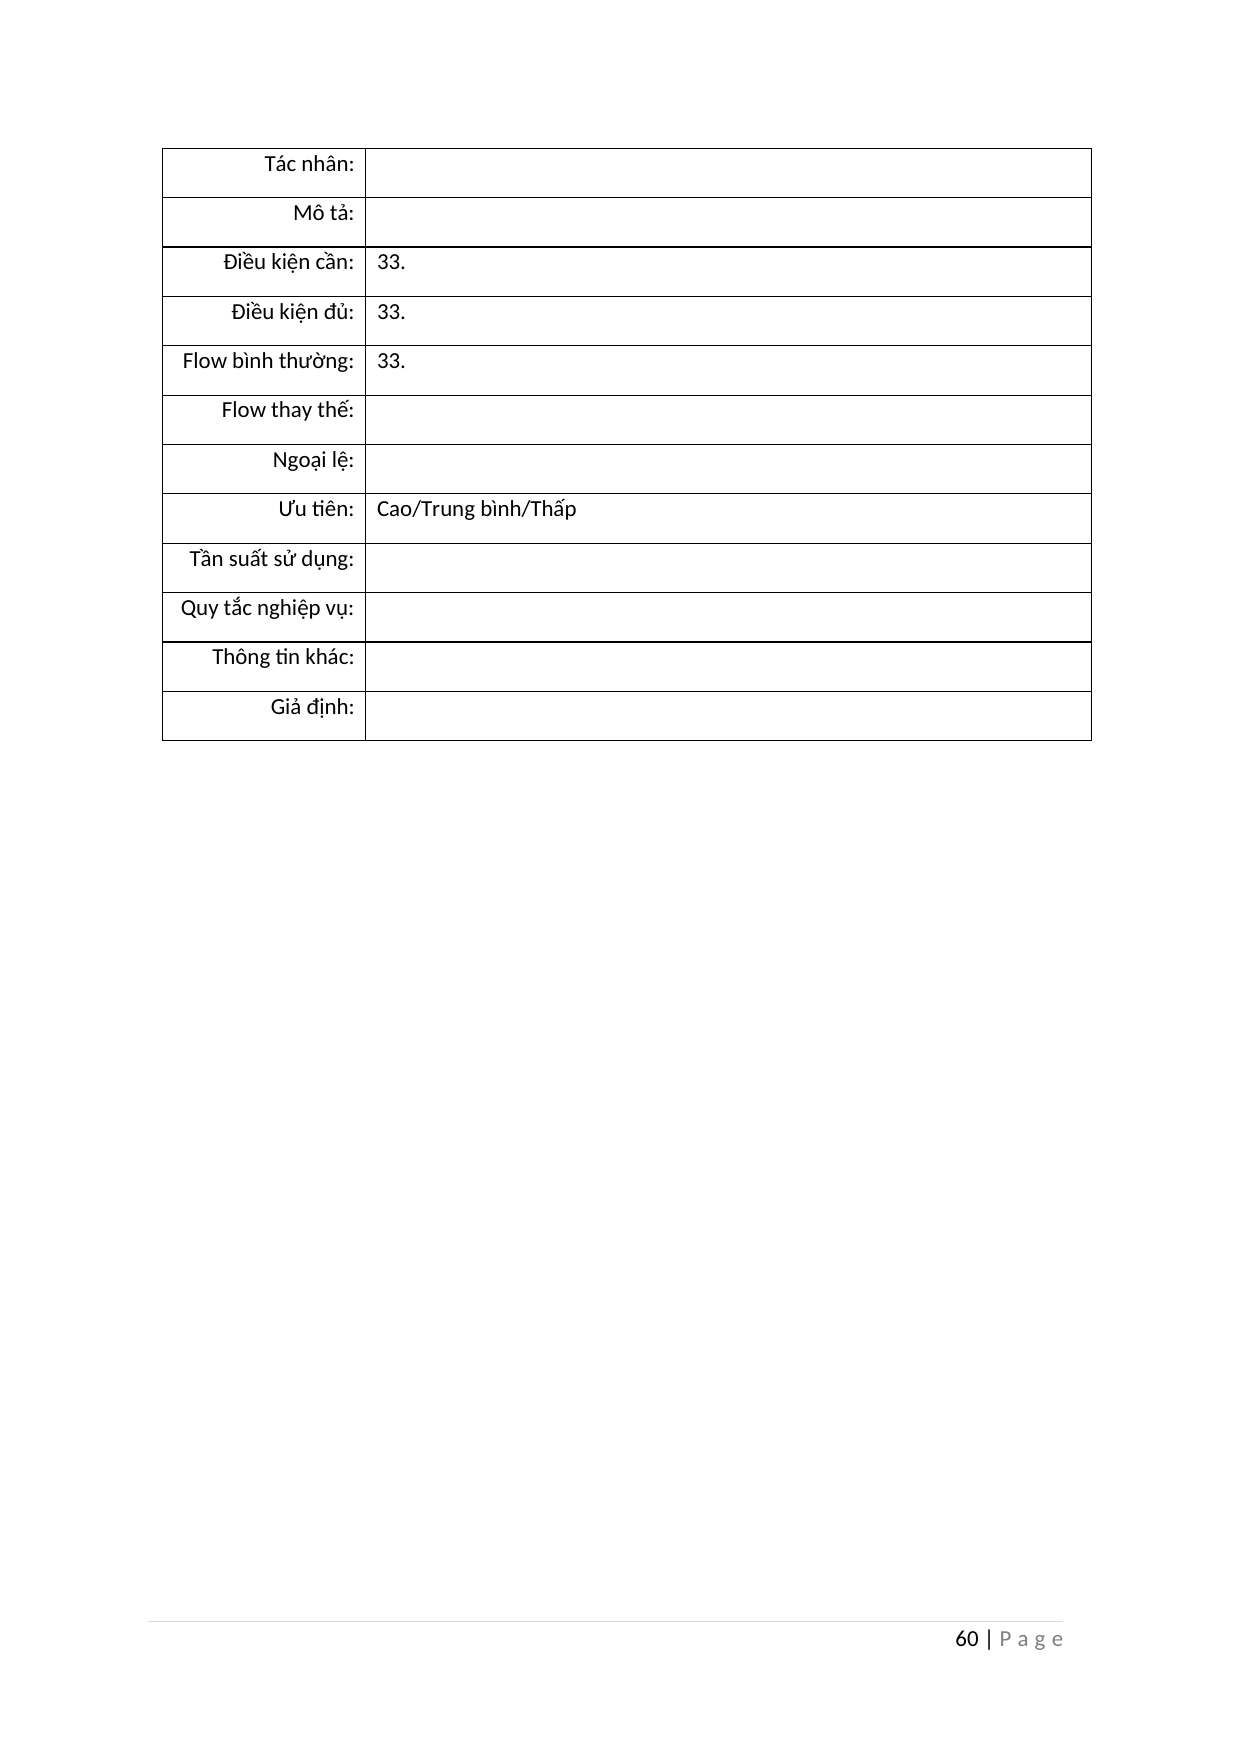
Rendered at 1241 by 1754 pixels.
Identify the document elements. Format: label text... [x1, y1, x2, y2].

table_cell Thông tin khác: [163, 643, 365, 691]
table_cell [366, 643, 1091, 691]
table_cell Ngoại lệ: [163, 445, 365, 493]
table_cell Điều kiện đủ: [163, 297, 365, 345]
table_cell [366, 692, 1091, 740]
table_cell Flow thay thế: [163, 396, 365, 444]
table_cell Cao/Trung bình/Thấp [366, 494, 1091, 543]
table_cell [366, 445, 1091, 493]
table_cell Ưu tiên: [163, 494, 365, 543]
table_cell [366, 346, 1091, 394]
table_cell [366, 198, 1091, 246]
table_cell Quy tắc nghiệp vụ: [163, 593, 365, 641]
table_cell [366, 297, 1091, 345]
table_cell [366, 149, 1091, 197]
table_cell [366, 544, 1091, 592]
table_cell Giả định: [163, 692, 365, 740]
table_cell [366, 396, 1091, 444]
table_cell Mô tả: [163, 198, 365, 246]
table_cell Tần suất sử dụng: [163, 544, 365, 592]
table_cell Tác nhân: [163, 149, 365, 197]
table_cell Điều kiện cần: [163, 248, 365, 296]
table_cell Flow bình thường: [163, 346, 365, 394]
table_cell [366, 248, 1091, 296]
table_cell [366, 593, 1091, 641]
